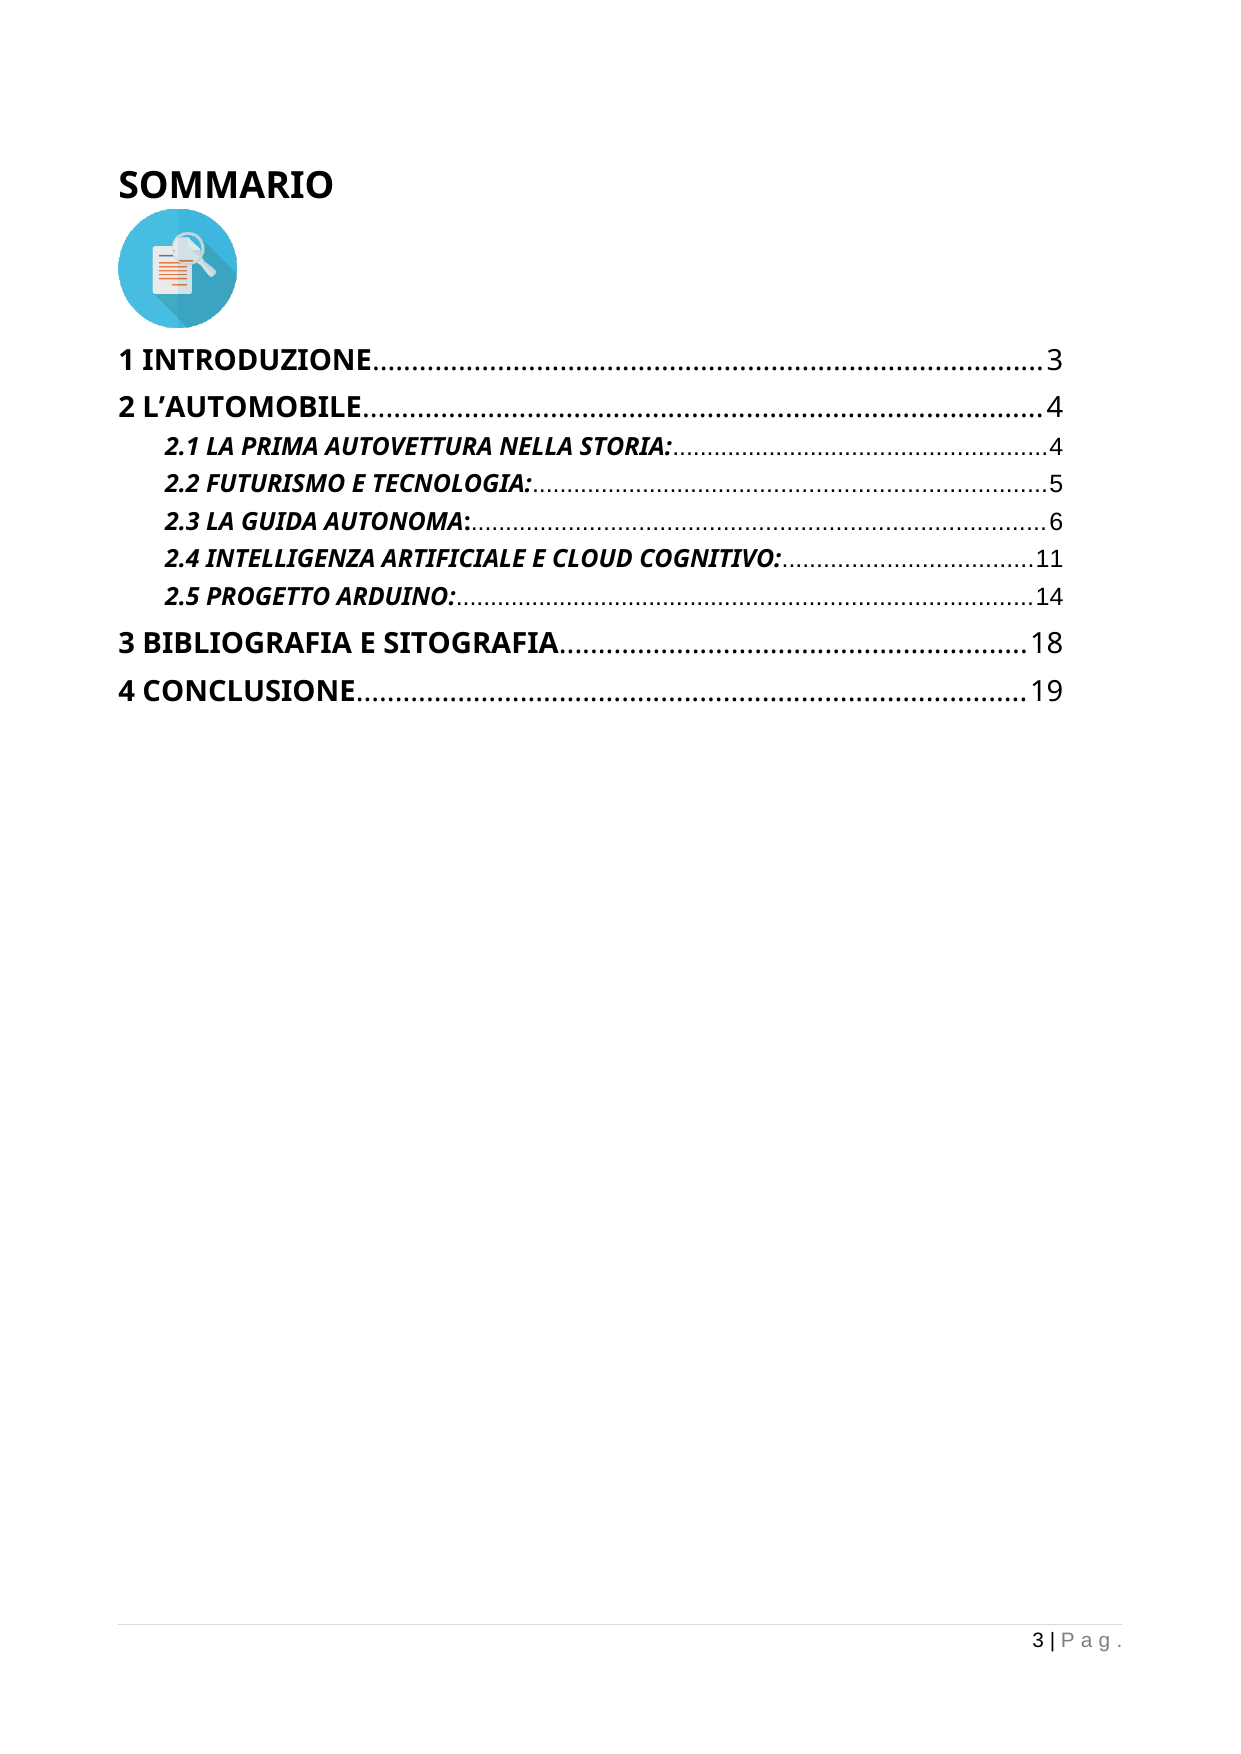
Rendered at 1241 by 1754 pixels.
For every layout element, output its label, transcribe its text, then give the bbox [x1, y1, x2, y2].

text 2.5 PROGETTO ARDUINO: 14 [165, 582, 1122, 611]
text 4 CONCLUSIONE 19 [118, 678, 1122, 707]
text SOMMARIO [118, 158, 1122, 328]
text 1 INTRODUZIONE 3 [118, 347, 1122, 376]
text 2.3 LA GUIDA AUTONOMA: 6 [165, 507, 1122, 536]
text 2.4 INTELLIGENZA ARTIFICIALE E CLOUD COGNITIVO: 11 [165, 544, 1122, 574]
text 3 BIBLIOGRAFIA E SITOGRAFIA 18 [118, 630, 1122, 659]
text 2 L’AUTOMOBILE 4 [118, 394, 1122, 424]
text 2.2 FUTURISMO E TECNOLOGIA: 5 [165, 469, 1122, 499]
text 2.1 LA PRIMA AUTOVETTURA NELLA STORIA: 4 [165, 432, 1122, 461]
picture [118, 209, 237, 328]
